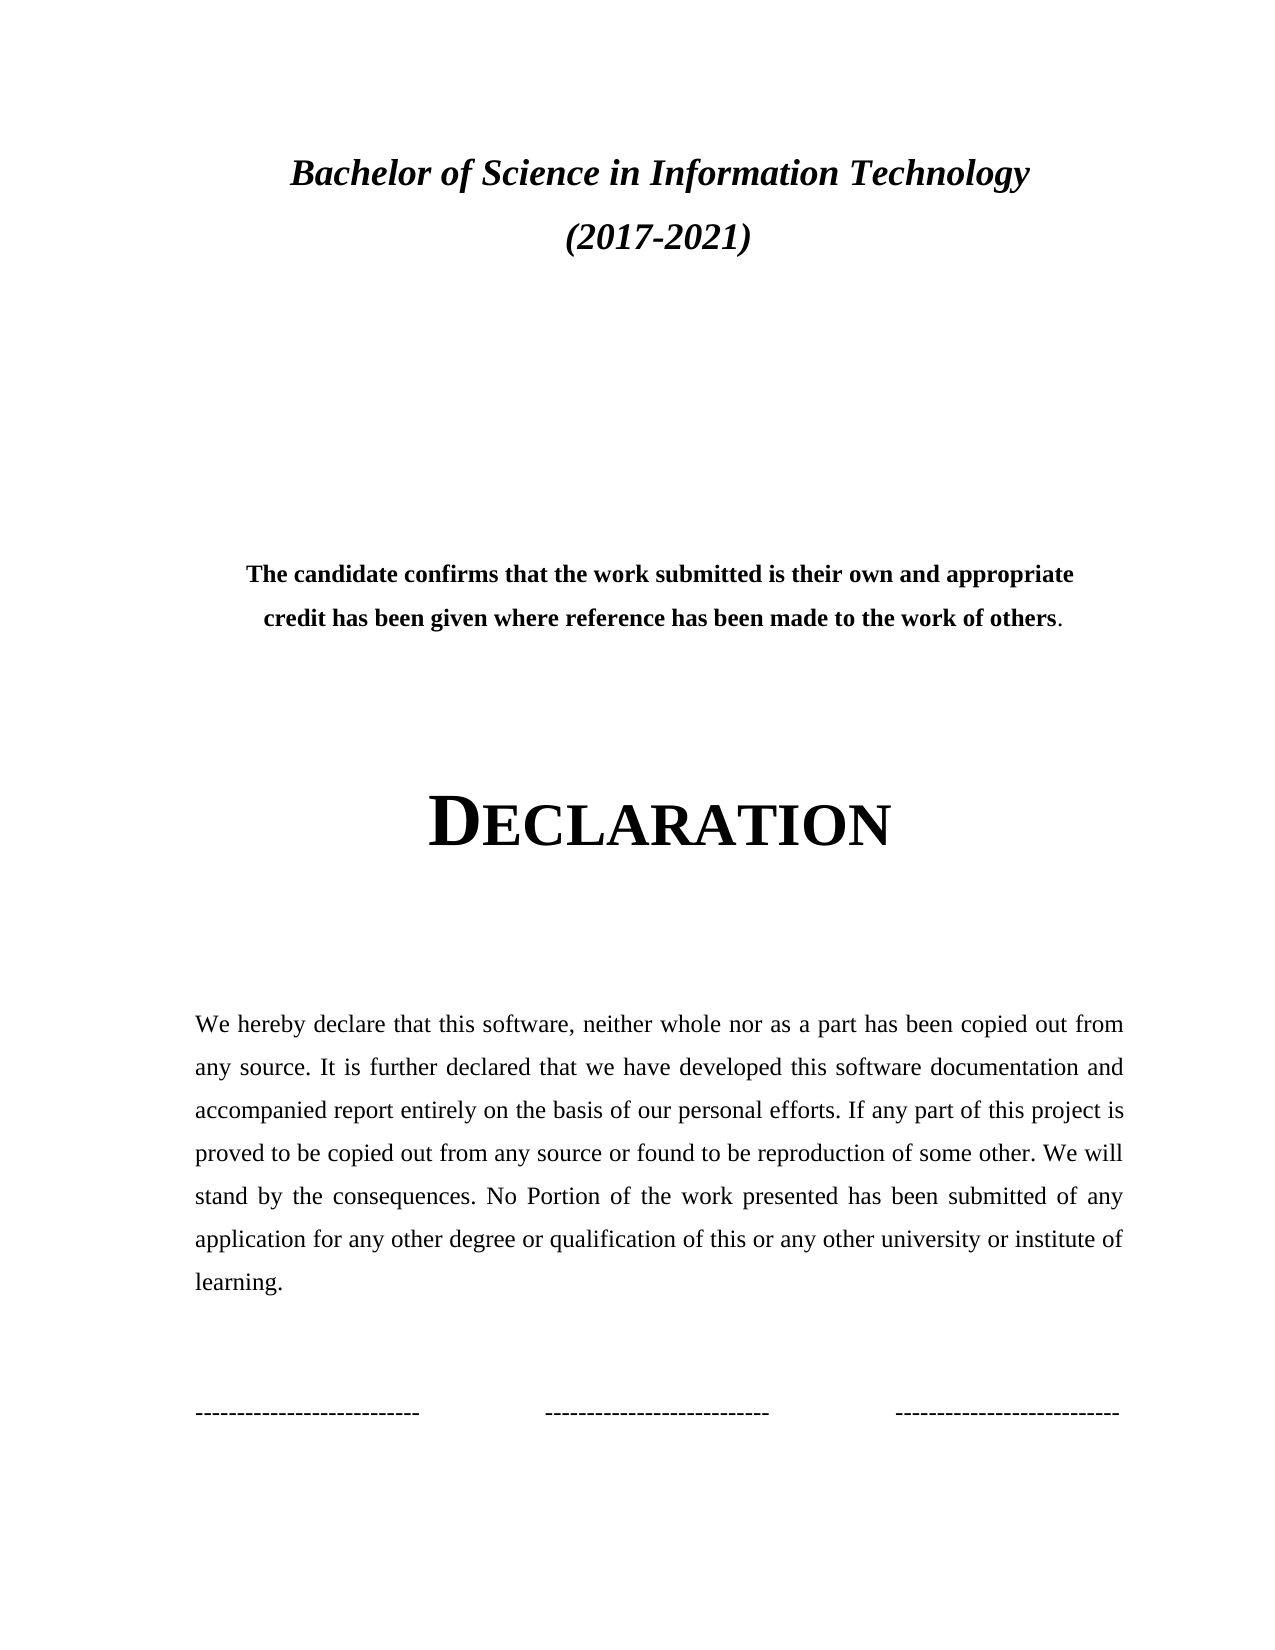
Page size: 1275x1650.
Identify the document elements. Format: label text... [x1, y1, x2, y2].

text We hereby declare that this software, neither whole nor as a part has been copied out from any source. It is further declared that we have developed this software documentation and accompanied report entirely on the basis of our personal efforts. If any part of this project is proved to be copied out from any source or found to be reproduction of some other. We will stand by the consequences. No Portion of the work presented has been submitted of any application for any other degree or qualification of this or any other university or institute of learning. [195, 1009, 1125, 1296]
text DECLARATION [195, 775, 1125, 861]
text --------------------------- --------------------------- --------------------------- [195, 1397, 1125, 1426]
text Bachelor of Science in Information Technology [195, 150, 1125, 193]
text (2017-2021) [195, 215, 1125, 258]
text The candidate confirms that the work submitted is their own and appropriate credit has been given where reference has been made to the work of others. [195, 559, 1125, 631]
